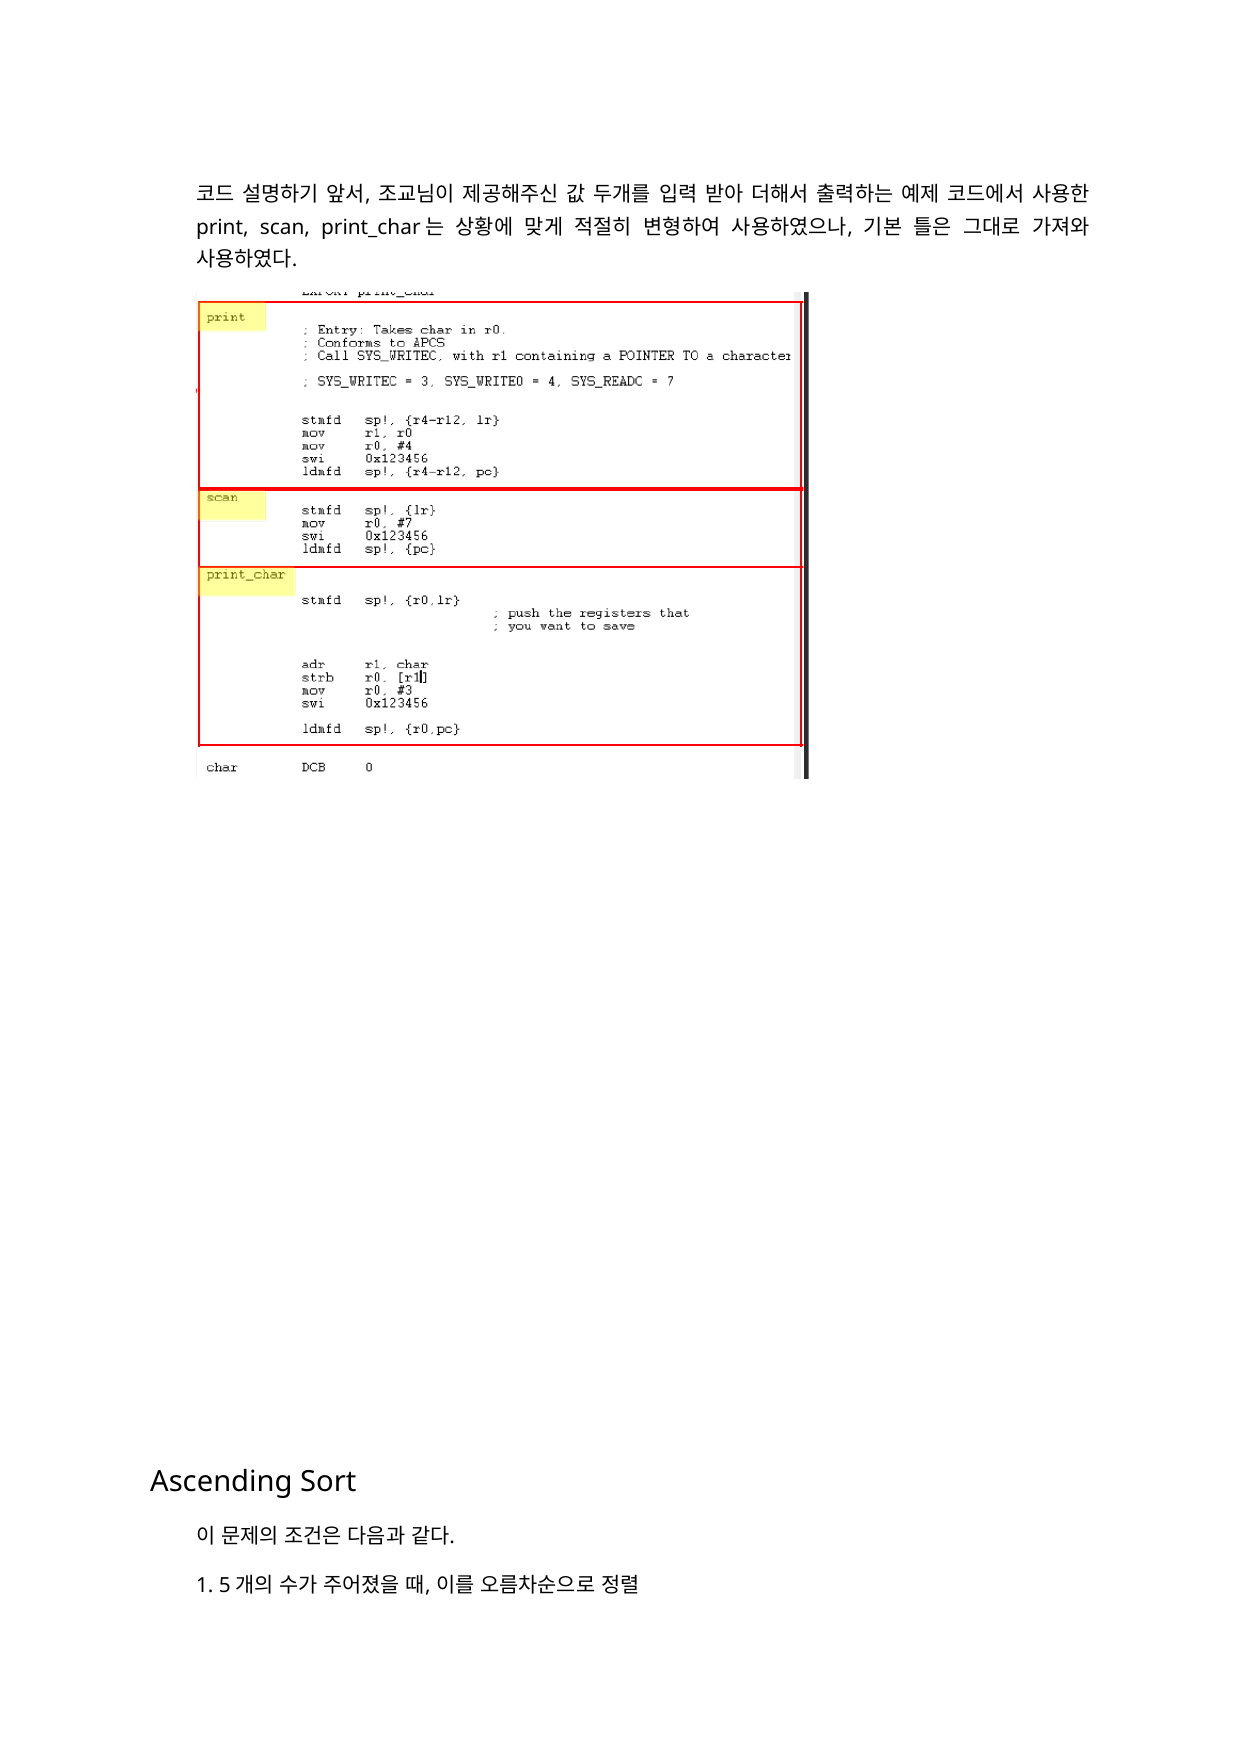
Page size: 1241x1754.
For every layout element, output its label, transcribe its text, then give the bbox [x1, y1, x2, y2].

text 이 문제의 조건은 다음과 같다. [196, 1519, 1090, 1550]
text 코드 설명하기 앞서, 조교님이 제공해주신 값 두개를 입력 받아 더해서 출력하는 예제 코드에서 사용한 print, scan, print_char는 상황에 맞게 적절히 변형하여 사용하였으나, 기본 틀은 그대로 가져와 사용하였다. [196, 177, 1090, 273]
text 1. 5개의 수가 주어졌을 때, 이를 오름차순으로 정렬 [196, 1569, 1090, 1599]
picture [195, 292, 809, 779]
subtitle Ascending Sort [150, 1460, 1090, 1499]
